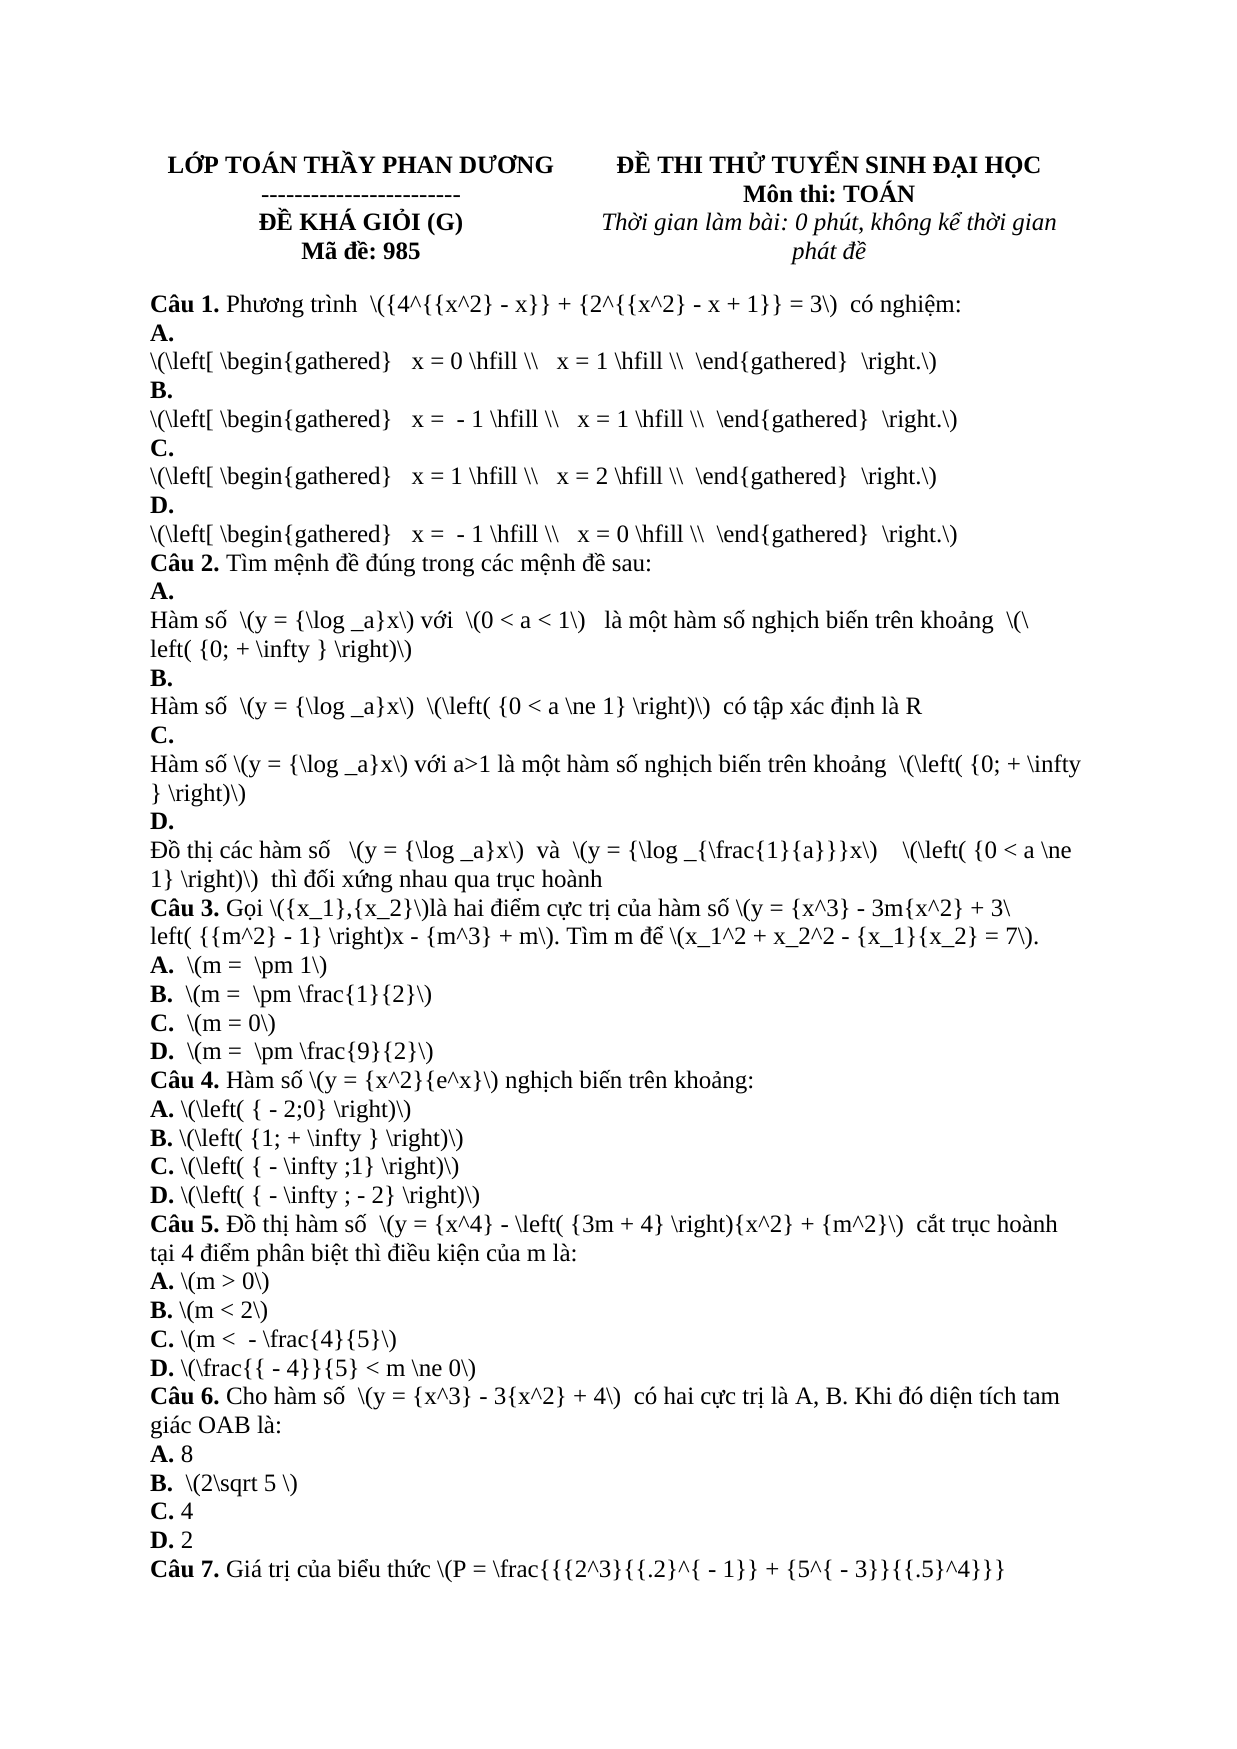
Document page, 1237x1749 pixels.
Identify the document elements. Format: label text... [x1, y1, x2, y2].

table_header Đề thi thử tuyển sinh Đại học Môn thi: TOÁN [571, 150, 1086, 207]
table_cell Thời gian làm bài: 0 phút, không kể thời gian phát đề [571, 208, 1086, 265]
table_header Lớp toán thầy Phan Dương ------------------------ [150, 150, 571, 207]
table_cell Đề khá giỏi (G) Mã đề: 985 [150, 208, 571, 265]
